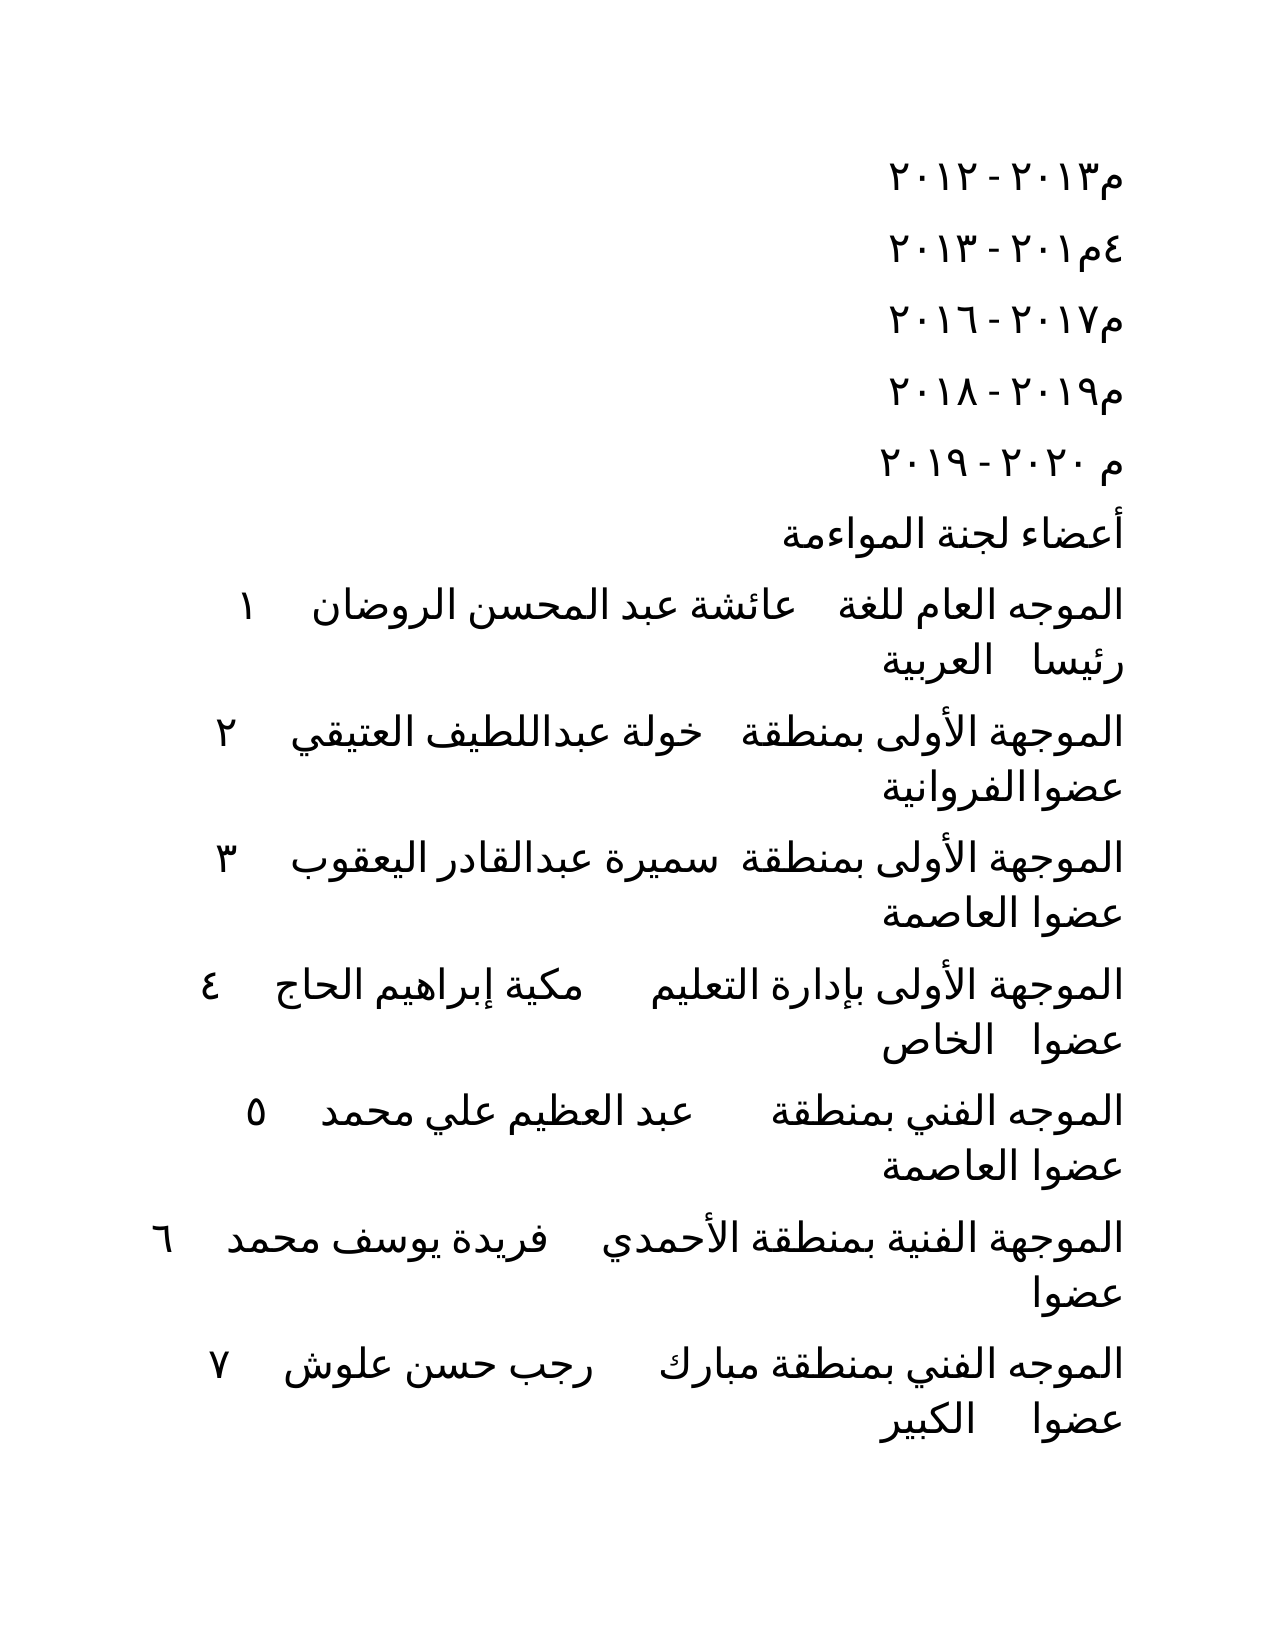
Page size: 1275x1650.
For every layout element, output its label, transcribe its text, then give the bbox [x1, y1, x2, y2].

text ١ عائشة عبد المحسن الروضان الموجه العام للغة العربية رئيسا [150, 579, 1125, 685]
text ۲۰۱۳ - ۲۰۱٤م [150, 222, 1125, 272]
text ۲۰۱۸ - ۲۰۱۹م [150, 365, 1125, 416]
text ٥ عبد العظيم علي محمد الموجه الفني بمنطقة العاصمة عضوا [150, 1085, 1125, 1191]
text ٦ فريدة يوسف محمد الموجهة الفنية بمنطقة الأحمدي عضوا [150, 1212, 1125, 1317]
text ٣ سميرة عبدالقادر اليعقوب الموجهة الأولى بمنطقة العاصمة عضوا [150, 832, 1125, 938]
text ٢ خولة عبداللطيف العتيقي الموجهة الأولى بمنطقة الفروانية عضوا [150, 706, 1125, 812]
text ۲۰۱۲ - ۲۰۱۳م [150, 150, 1125, 201]
text ٤ مكية إبراهيم الحاج الموجهة الأولى بإدارة التعليم الخاص عضوا [150, 959, 1125, 1064]
text ۲۰۱٦ - ۲۰۱۷م [150, 293, 1125, 344]
text أعضاء لجنة المواءمة [150, 508, 1125, 559]
text ٧ رجب حسن علوش الموجه الفني بمنطقة مبارك الكبير عضوا [150, 1338, 1125, 1444]
text ۲۰۱۹ - ۲۰۲۰ م [150, 436, 1125, 487]
